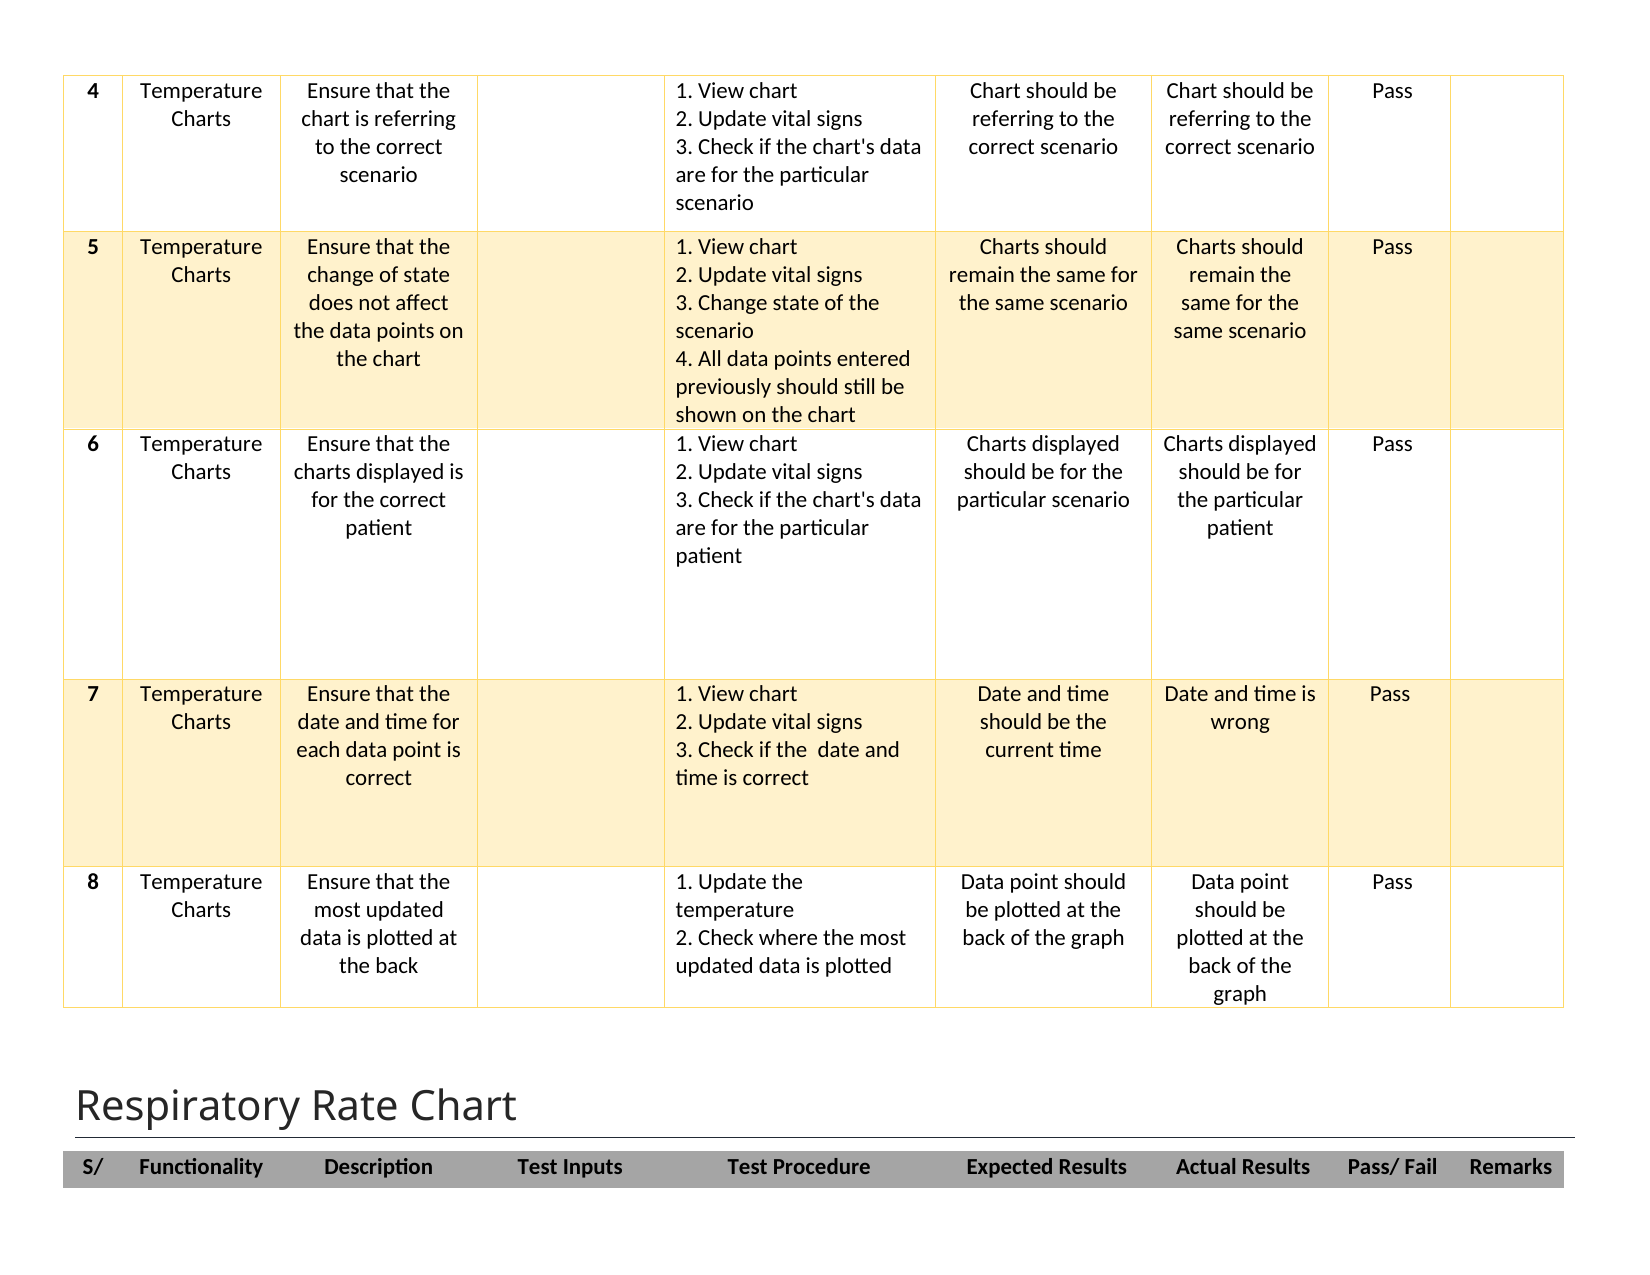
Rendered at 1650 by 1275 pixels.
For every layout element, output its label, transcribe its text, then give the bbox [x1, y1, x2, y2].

table_header Test Procedure [664, 1152, 934, 1187]
table_cell Charts displayed should be for the particular patient [1152, 430, 1328, 678]
table_header Description [281, 1152, 476, 1187]
table_cell Ensure that the date and time for each data point is correct [281, 680, 477, 866]
table_cell 8 [64, 867, 122, 1007]
table_cell Pass [1329, 76, 1450, 231]
table_cell Date and time should be the current time [936, 680, 1151, 866]
table_cell Pass [1329, 232, 1450, 428]
table_cell [1451, 680, 1563, 866]
table_cell Charts should remain the same for the same scenario [936, 232, 1151, 428]
table_cell Temperature Charts [123, 867, 280, 1007]
table_cell Charts displayed should be for the particular scenario [936, 430, 1151, 678]
table_cell Pass [1329, 430, 1450, 678]
table_cell 1. View chart 2. Update vital signs 3. Check if the chart's data are for the particular scenario [665, 76, 935, 231]
table_cell [478, 232, 664, 428]
subtitle Respiratory Rate Chart [75, 1076, 1575, 1137]
table_cell [478, 76, 664, 231]
table_header Functionality [123, 1152, 280, 1187]
table_cell Ensure that the most updated data is plotted at the back [281, 867, 477, 1007]
table_cell 5 [64, 232, 122, 428]
table_cell 1. View chart 2. Update vital signs 3. Check if the date and time is correct [665, 680, 935, 866]
table_cell Chart should be referring to the correct scenario [1152, 76, 1328, 231]
table_header Pass/ Fail [1328, 1152, 1457, 1187]
table_header Test Inputs [477, 1152, 663, 1187]
table_cell 1. Update the temperature 2. Check where the most updated data is plotted [665, 867, 935, 1007]
table_cell 7 [64, 680, 122, 866]
table_cell Ensure that the change of state does not affect the data points on the chart [281, 232, 477, 428]
table_cell Chart should be referring to the correct scenario [936, 76, 1151, 231]
table_cell 1. View chart 2. Update vital signs 3. Check if the chart's data are for the particular patient [665, 430, 935, 678]
table_cell Temperature Charts [123, 76, 280, 231]
table_cell Temperature Charts [123, 680, 280, 866]
table_cell Charts should remain the same for the same scenario [1152, 232, 1328, 428]
table_cell [478, 430, 664, 678]
table_cell [478, 680, 664, 866]
table_cell [1451, 430, 1563, 678]
table_cell 1. View chart 2. Update vital signs 3. Change state of the scenario 4. All data points entered previously should still be shown on the chart [665, 232, 935, 428]
table_cell Pass [1329, 680, 1450, 866]
table_header Remarks [1458, 1152, 1563, 1187]
table_cell Date and time is wrong [1152, 680, 1328, 866]
table_cell [1451, 867, 1563, 1007]
table_cell Temperature Charts [123, 430, 280, 678]
table_header S/N [64, 1152, 122, 1187]
table_cell 4 [64, 76, 122, 231]
table_cell [1451, 232, 1563, 428]
table_cell Pass [1329, 867, 1450, 1007]
table_cell Data point should be plotted at the back of the graph [936, 867, 1151, 1007]
table_cell 6 [64, 430, 122, 678]
table_cell Data point should be plotted at the back of the graph [1152, 867, 1328, 1007]
table_cell [1451, 76, 1563, 231]
table_header Actual Results [1159, 1152, 1327, 1187]
table_cell [478, 867, 664, 1007]
table_header Expected Results [935, 1152, 1158, 1187]
table_cell Ensure that the chart is referring to the correct scenario [281, 76, 477, 231]
table_cell Ensure that the charts displayed is for the correct patient [281, 430, 477, 678]
table_cell Temperature Charts [123, 232, 280, 428]
